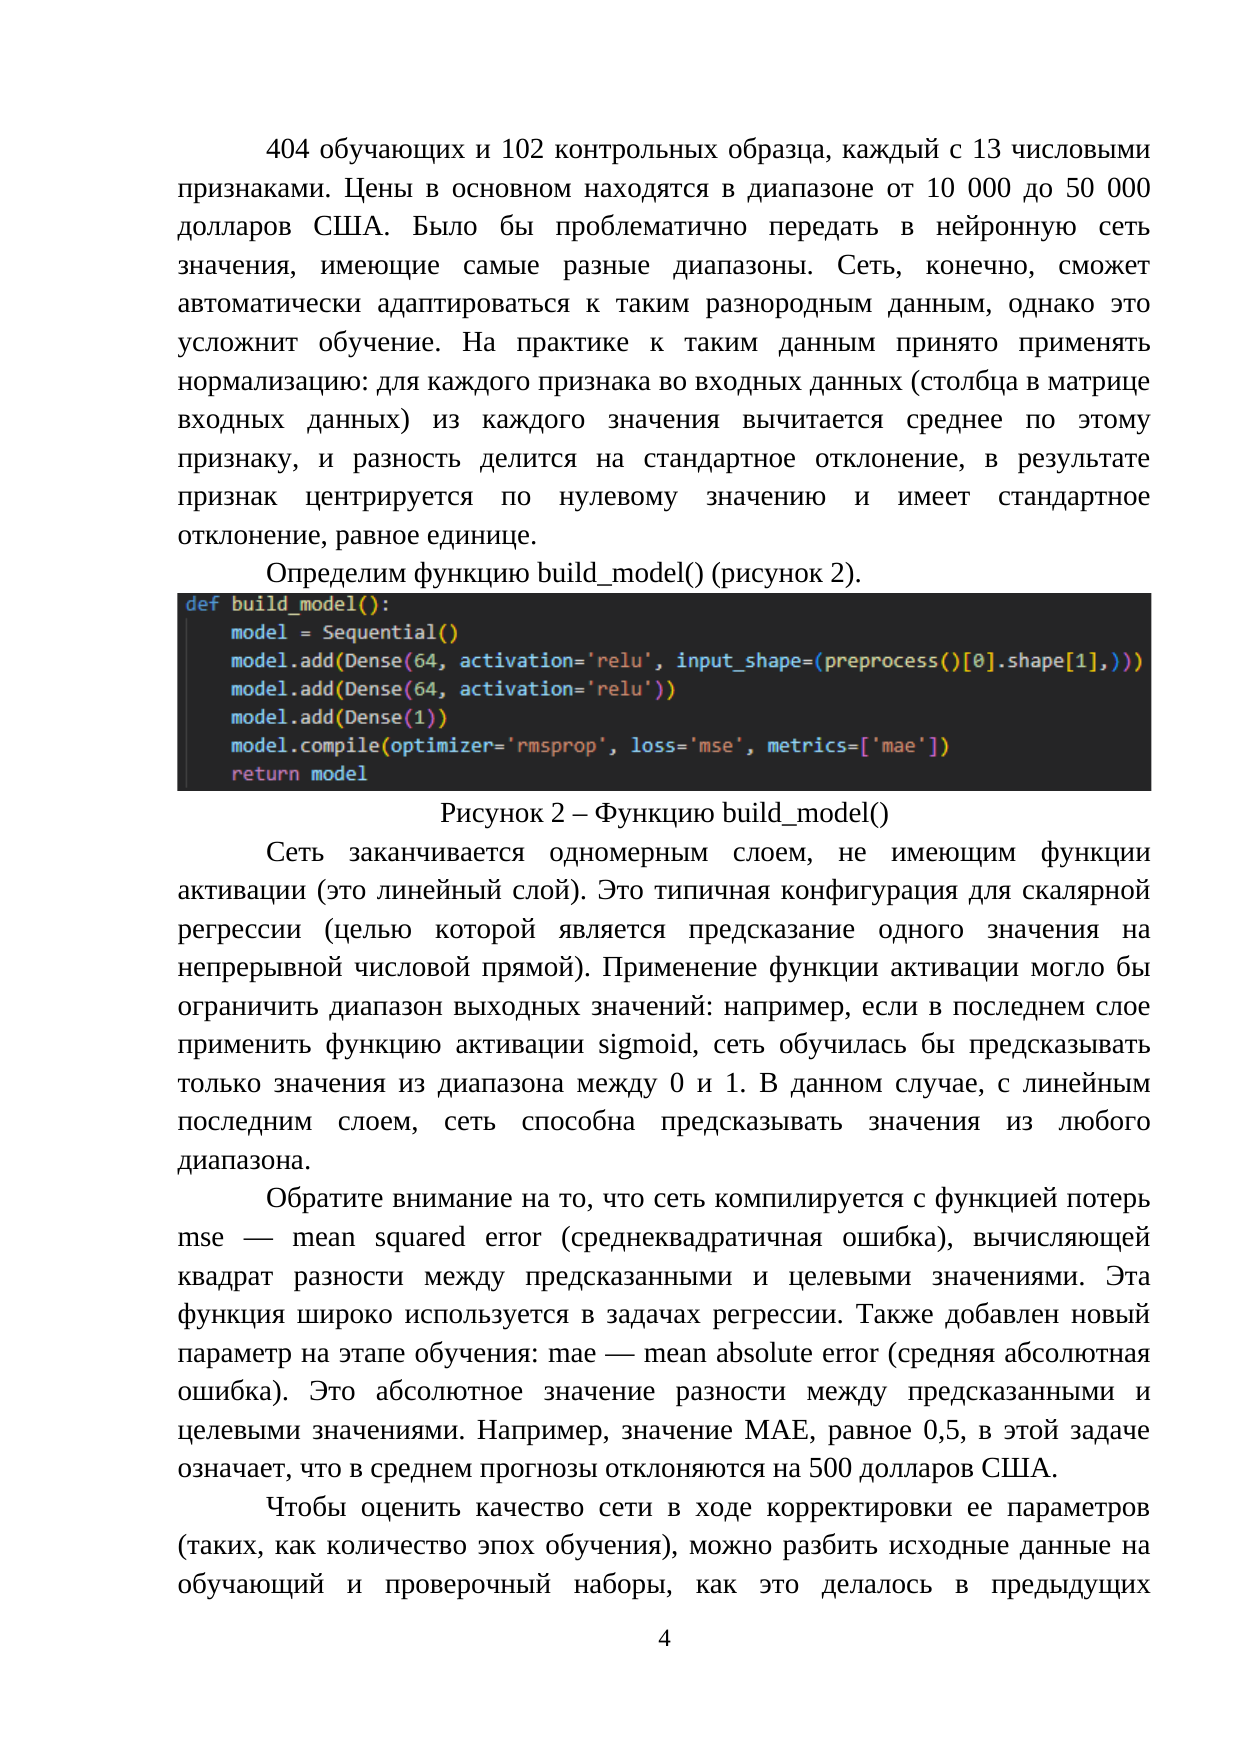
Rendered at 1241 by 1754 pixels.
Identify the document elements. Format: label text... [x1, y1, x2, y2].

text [177, 1489, 1152, 1599]
text 404 обучающих и 102 контрольных образца, каждый с 13 числовыми признаками. Цены в основном находятся в диапазоне от 10 000 до 50 000 долларов США. Было бы проблематично передать в нейронную сеть значения, имеющие самые разные диапазоны. Сеть, конечно, сможет автоматически адаптироваться к таким разнородным данным, однако это усложнит обучение. На практике к таким данным принято применять нормализацию: для каждого признака во входных данных (столбца в матрице входных данных) из каждого значения вычитается среднее по этому признаку, и разность делится на стандартное отклонение, в результате признак центрируется по нулевому значению и имеет стандартное отклонение, равное единице. [177, 131, 1152, 550]
picture [177, 593, 1152, 791]
text Сеть заканчивается одномерным слоем, не имеющим функции активации (это линейный слой). Это типичная конфигурация для скалярной регрессии (целью которой является предсказание одного значения на непрерывной числовой прямой). Применение функции активации могло бы ограничить диапазон выходных значений: например, если в последнем слое применить функцию активации sigmoid, сеть обучилась бы предсказывать только значения из диапазона между 0 и 1. В данном случае, с линейным последним слоем, сеть способна предсказывать значения из любого диапазона. [177, 834, 1152, 1176]
text Определим функцию build_model() (рисунок 2). [177, 555, 1152, 589]
text Обратите внимание на то, что сеть компилируется с функцией потерь mse — mean squared error (среднеквадратичная ошибка), вычисляющей квадрат разности между предсказанными и целевыми значениями. Эта функция широко используется в задачах регрессии. Также добавлен новый параметр на этапе обучения: mae — mean absolute error (средняя абсолютная ошибка). Это абсолютное значение разности между предсказанными и целевыми значениями. Например, значение MAE, равное 0,5, в этой задаче означает, что в среднем прогнозы отклоняются на 500 долларов США. [177, 1181, 1152, 1484]
text Рисунок 2 – Функцию build_model() [177, 795, 1152, 829]
